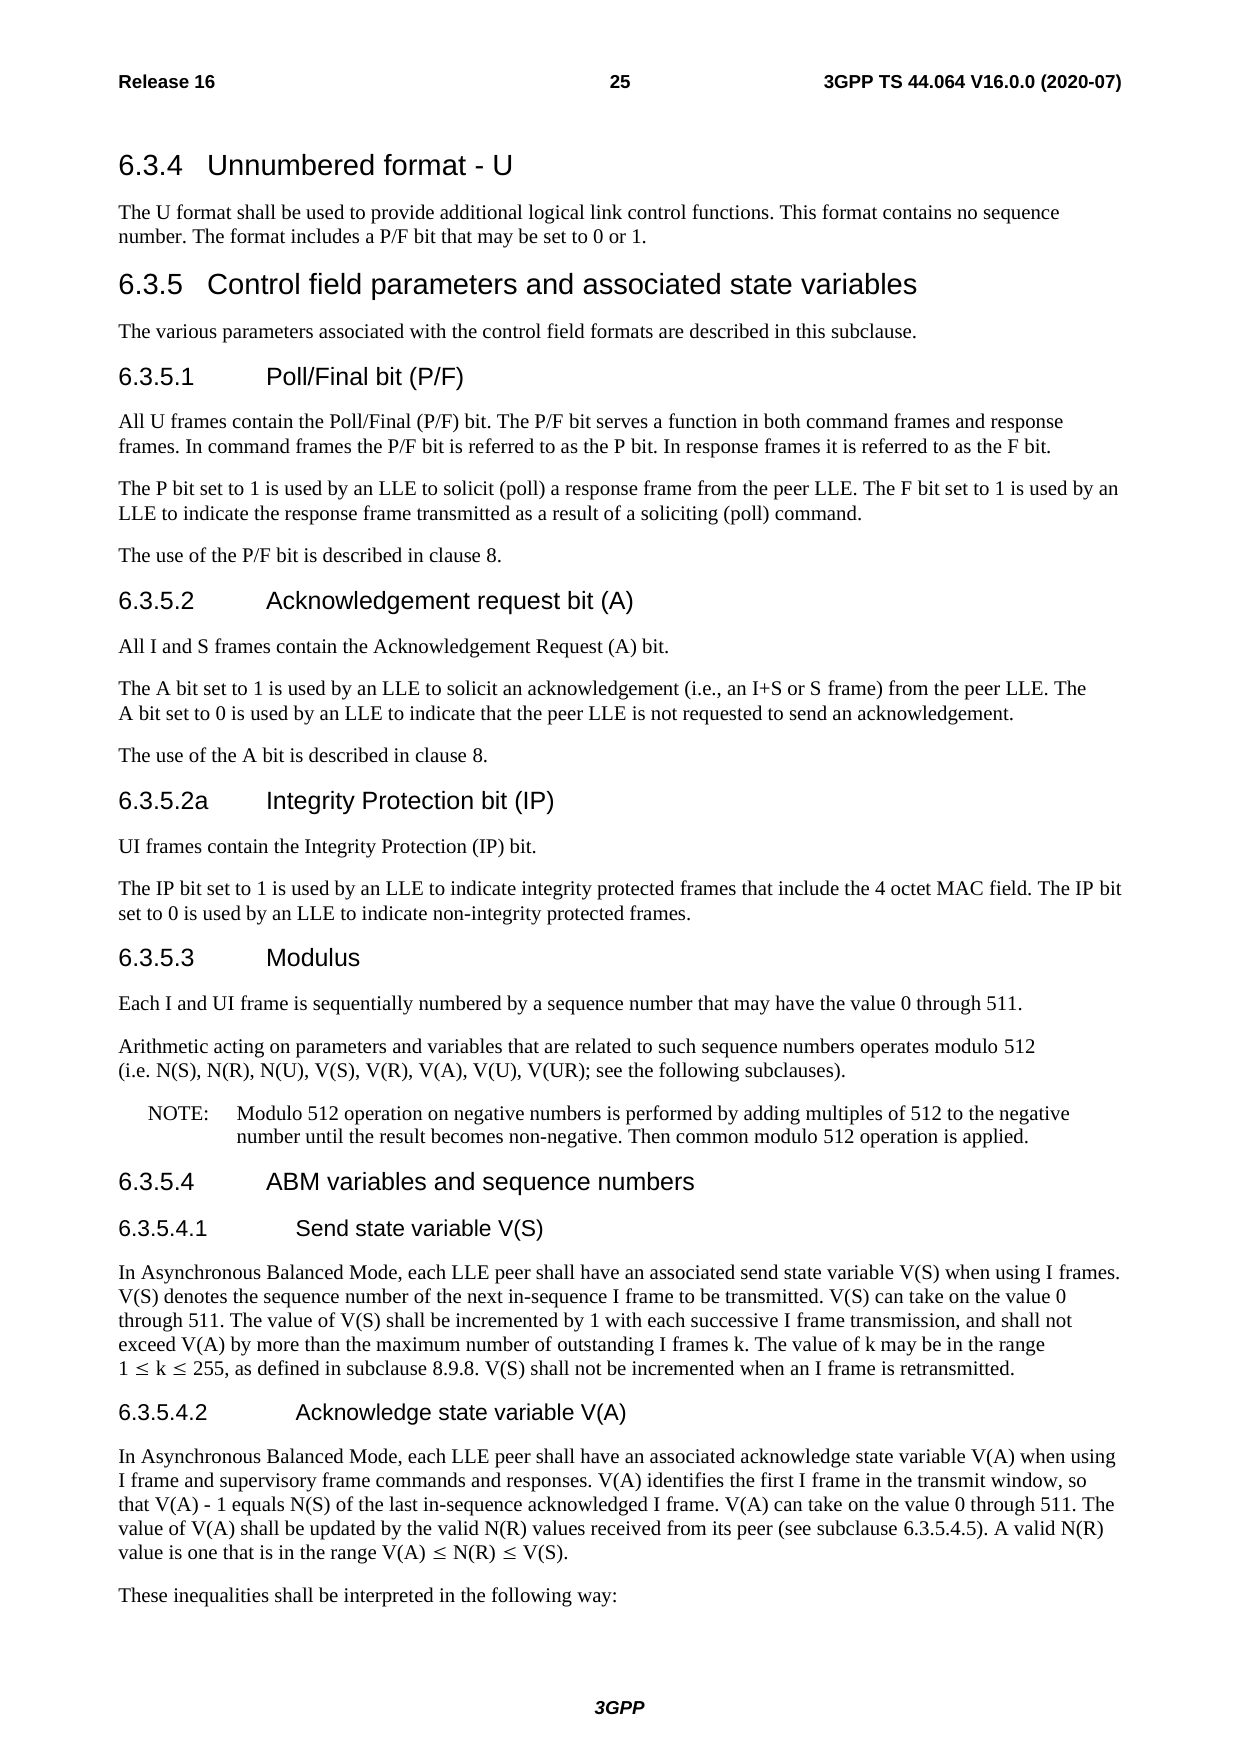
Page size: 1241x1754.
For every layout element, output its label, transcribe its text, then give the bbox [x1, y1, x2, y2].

text The various parameters associated with the control field formats are described in this subclause. [118, 319, 1122, 343]
text UI frames contain the Integrity Protection (IP) bit. [118, 833, 1122, 858]
subtitle 6.3.5.4.2 Acknowledge state variable V(A) [118, 1399, 1122, 1425]
subtitle 6.3.5.1 Poll/Final bit (P/F) [118, 362, 1122, 391]
text The A bit set to 1 is used by an LLE to solicit an acknowledgement (i.e., an I+S or S frame) from the peer LLE. The A bit set to 0 is used by an LLE to indicate that the peer LLE is not requested to send an acknowledgement. [118, 676, 1122, 724]
subtitle 6.3.4 Unnumbered format - U [118, 148, 1122, 181]
subtitle 6.3.5 Control field parameters and associated state variables [118, 267, 1122, 300]
text In Asynchronous Balanced Mode, each LLE peer shall have an associated send state variable V(S) when using I frames. V(S) denotes the sequence number of the next in-sequence I frame to be transmitted. V(S) can take on the value 0 through 511. The value of V(S) shall be incremented by 1 with each successive I frame transmission, and shall not exceed V(A) by more than the maximum number of outstanding I frames k. The value of k may be in the range 1  k  255, as defined in subclause 8.9.8. V(S) shall not be incremented when an I frame is retransmitted. [118, 1260, 1122, 1380]
text The use of the P/F bit is described in clause 8. [118, 543, 1122, 567]
text All U frames contain the Poll/Final (P/F) bit. The P/F bit serves a function in both command frames and response frames. In command frames the P/F bit is referred to as the P bit. In response frames it is referred to as the F bit. [118, 409, 1122, 458]
text The IP bit set to 1 is used by an LLE to indicate integrity protected frames that include the 4 octet MAC field. The IP bit set to 0 is used by an LLE to indicate non-integrity protected frames. [118, 876, 1122, 924]
subtitle 6.3.5.2 Acknowledgement request bit (A) [118, 586, 1122, 615]
text Arithmetic acting on parameters and variables that are related to such sequence numbers operates modulo 512 (i.e. N(S), N(R), N(U), V(S), V(R), V(A), V(U), V(UR); see the following subclauses). [118, 1033, 1122, 1082]
subtitle 6.3.5.4.1 Send state variable V(S) [118, 1215, 1122, 1241]
text All I and S frames contain the Acknowledgement Request (A) bit. [118, 633, 1122, 658]
subtitle 6.3.5.2a Integrity Protection bit (IP) [118, 786, 1122, 815]
subtitle 6.3.5.3 Modulus [118, 943, 1122, 972]
text The P bit set to 1 is used by an LLE to solicit (poll) a response frame from the peer LLE. The F bit set to 1 is used by an LLE to indicate the response frame transmitted as a result of a soliciting (poll) command. [118, 476, 1122, 524]
text NOTE: Modulo 512 operation on negative numbers is performed by adding multiples of 512 to the negative number until the result becomes non-negative. Then common modulo 512 operation is applied. [148, 1100, 1122, 1148]
text In Asynchronous Balanced Mode, each LLE peer shall have an associated acknowledge state variable V(A) when using I frame and supervisory frame commands and responses. V(A) identifies the first I frame in the transmit window, so that V(A) - 1 equals N(S) of the last in-sequence acknowledged I frame. V(A) can take on the value 0 through 511. The value of V(A) shall be updated by the valid N(R) values received from its peer (see subclause 6.3.5.4.5). A valid N(R) value is one that is in the range V(A)  N(R)  V(S). [118, 1444, 1122, 1564]
text The use of the A bit is described in clause 8. [118, 743, 1122, 767]
text The U format shall be used to provide additional logical link control functions. This format contains no sequence number. The format includes a P/F bit that may be set to 0 or 1. [118, 200, 1122, 248]
subtitle 6.3.5.4 ABM variables and sequence numbers [118, 1167, 1122, 1196]
text These inequalities shall be interpreted in the following way: [118, 1583, 1122, 1607]
text Each I and UI frame is sequentially numbered by a sequence number that may have the value 0 through 511. [118, 991, 1122, 1015]
